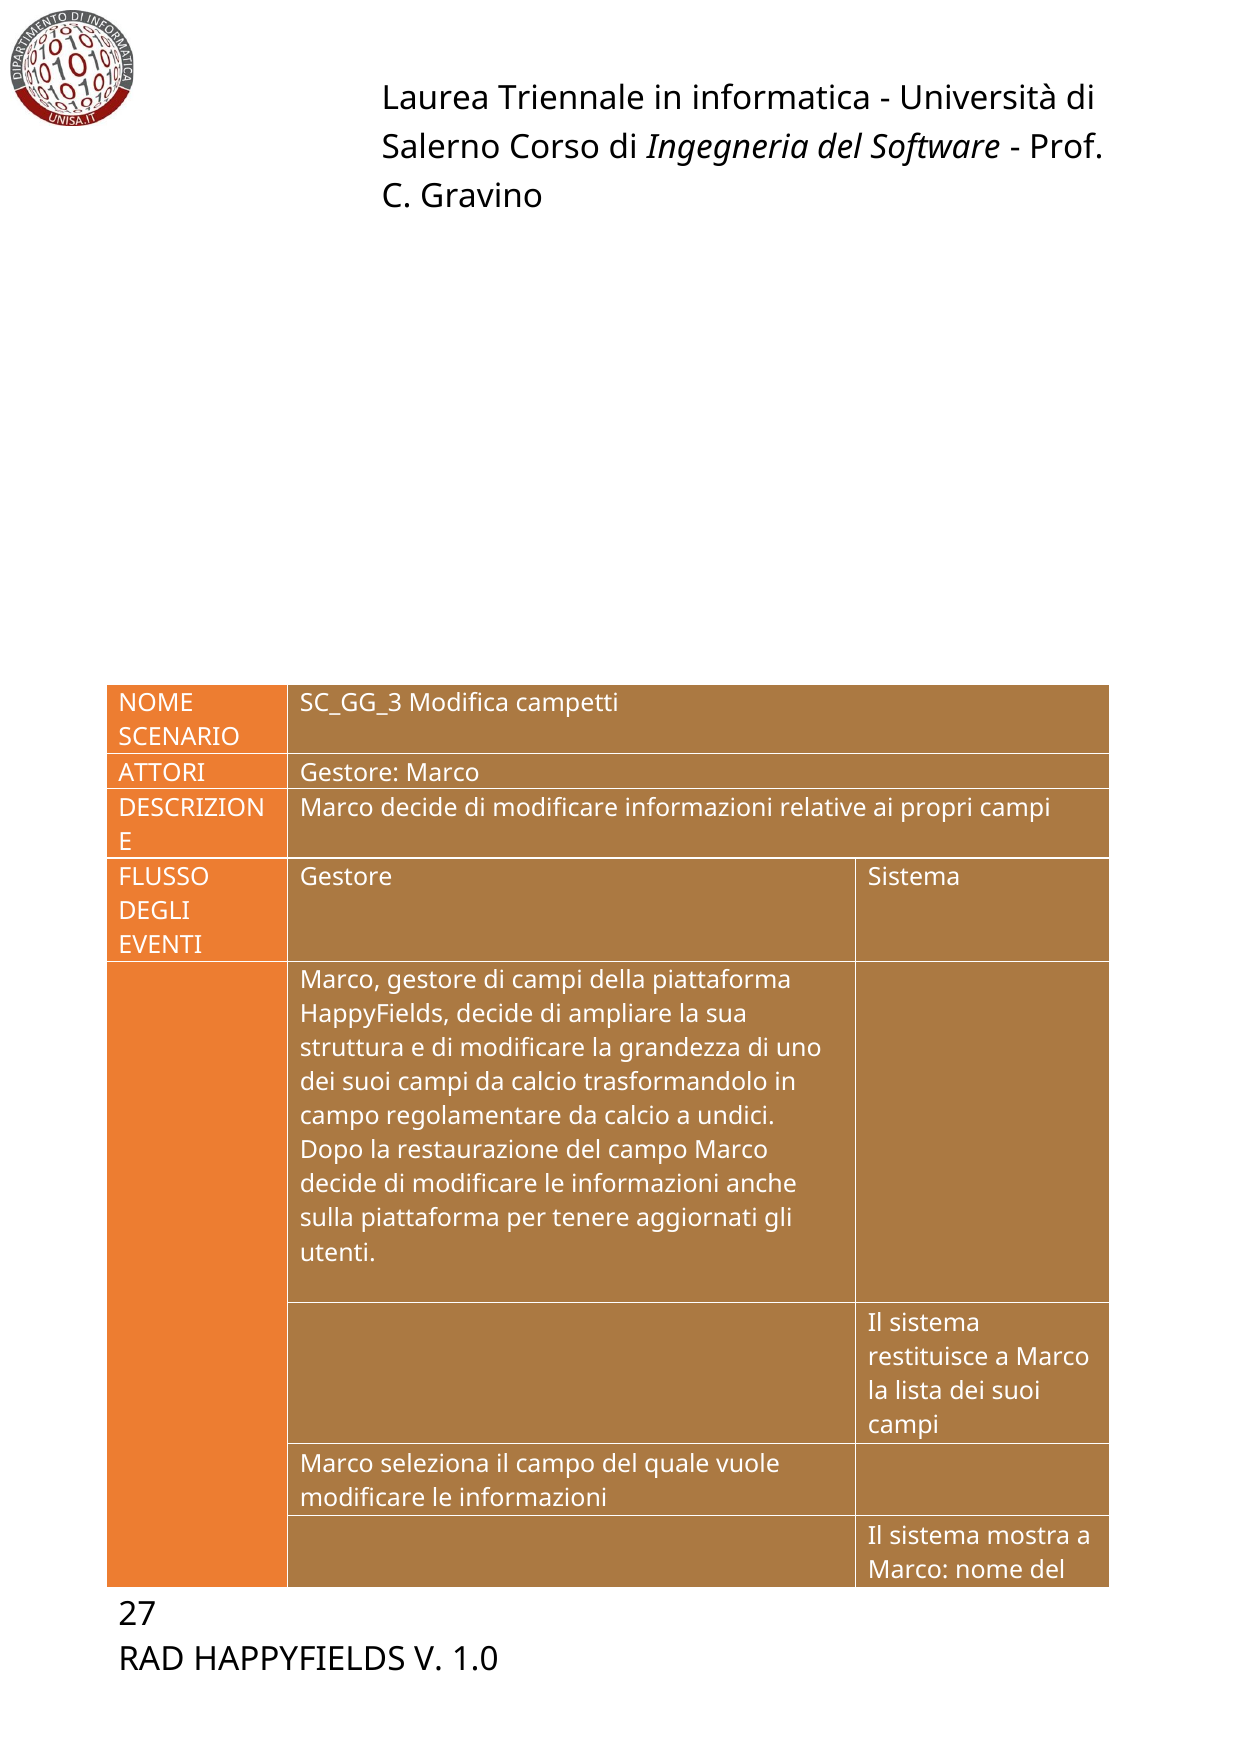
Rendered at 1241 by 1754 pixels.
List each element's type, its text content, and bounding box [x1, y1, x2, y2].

table_cell [856, 962, 1109, 1302]
table_header SC_GG_3 Modifica campetti [288, 685, 1109, 753]
table_cell ATTORI [107, 754, 287, 788]
table_cell [856, 1444, 1109, 1515]
table_cell Marco decide di modificare informazioni relative ai propri campi [288, 789, 1109, 857]
table_cell Il sistema restituisce a Marco la lista dei suoi campi [856, 1303, 1109, 1443]
table_cell [288, 1516, 855, 1587]
table_cell Marco seleziona il campo del quale vuole modificare le informazioni [288, 1444, 855, 1515]
table_header NOME SCENARIO [107, 685, 287, 753]
table_cell [288, 1303, 855, 1443]
table_cell Marco, gestore di campi della piattaforma HappyFields, decide di ampliare la sua struttura e di modificare la grandezza di uno dei suoi campi da calcio trasformandolo in campo regolamentare da calcio a undici. Dopo la restaurazione del campo Marco decide di modificare le informazioni anche sulla piattaforma per tenere aggiornati gli utenti. [288, 962, 855, 1302]
table_cell DESCRIZIONE [107, 789, 287, 857]
table_cell Il sistema mostra a Marco: nome del campo, dimensione e immagine allegata [856, 1516, 1109, 1587]
picture [10, 10, 134, 126]
table_cell [107, 962, 287, 1587]
table_cell FLUSSO DEGLI EVENTI [107, 859, 287, 961]
table_cell Sistema [856, 859, 1109, 961]
table_cell Gestore: Marco [288, 754, 1109, 788]
table_cell Gestore [288, 859, 855, 961]
